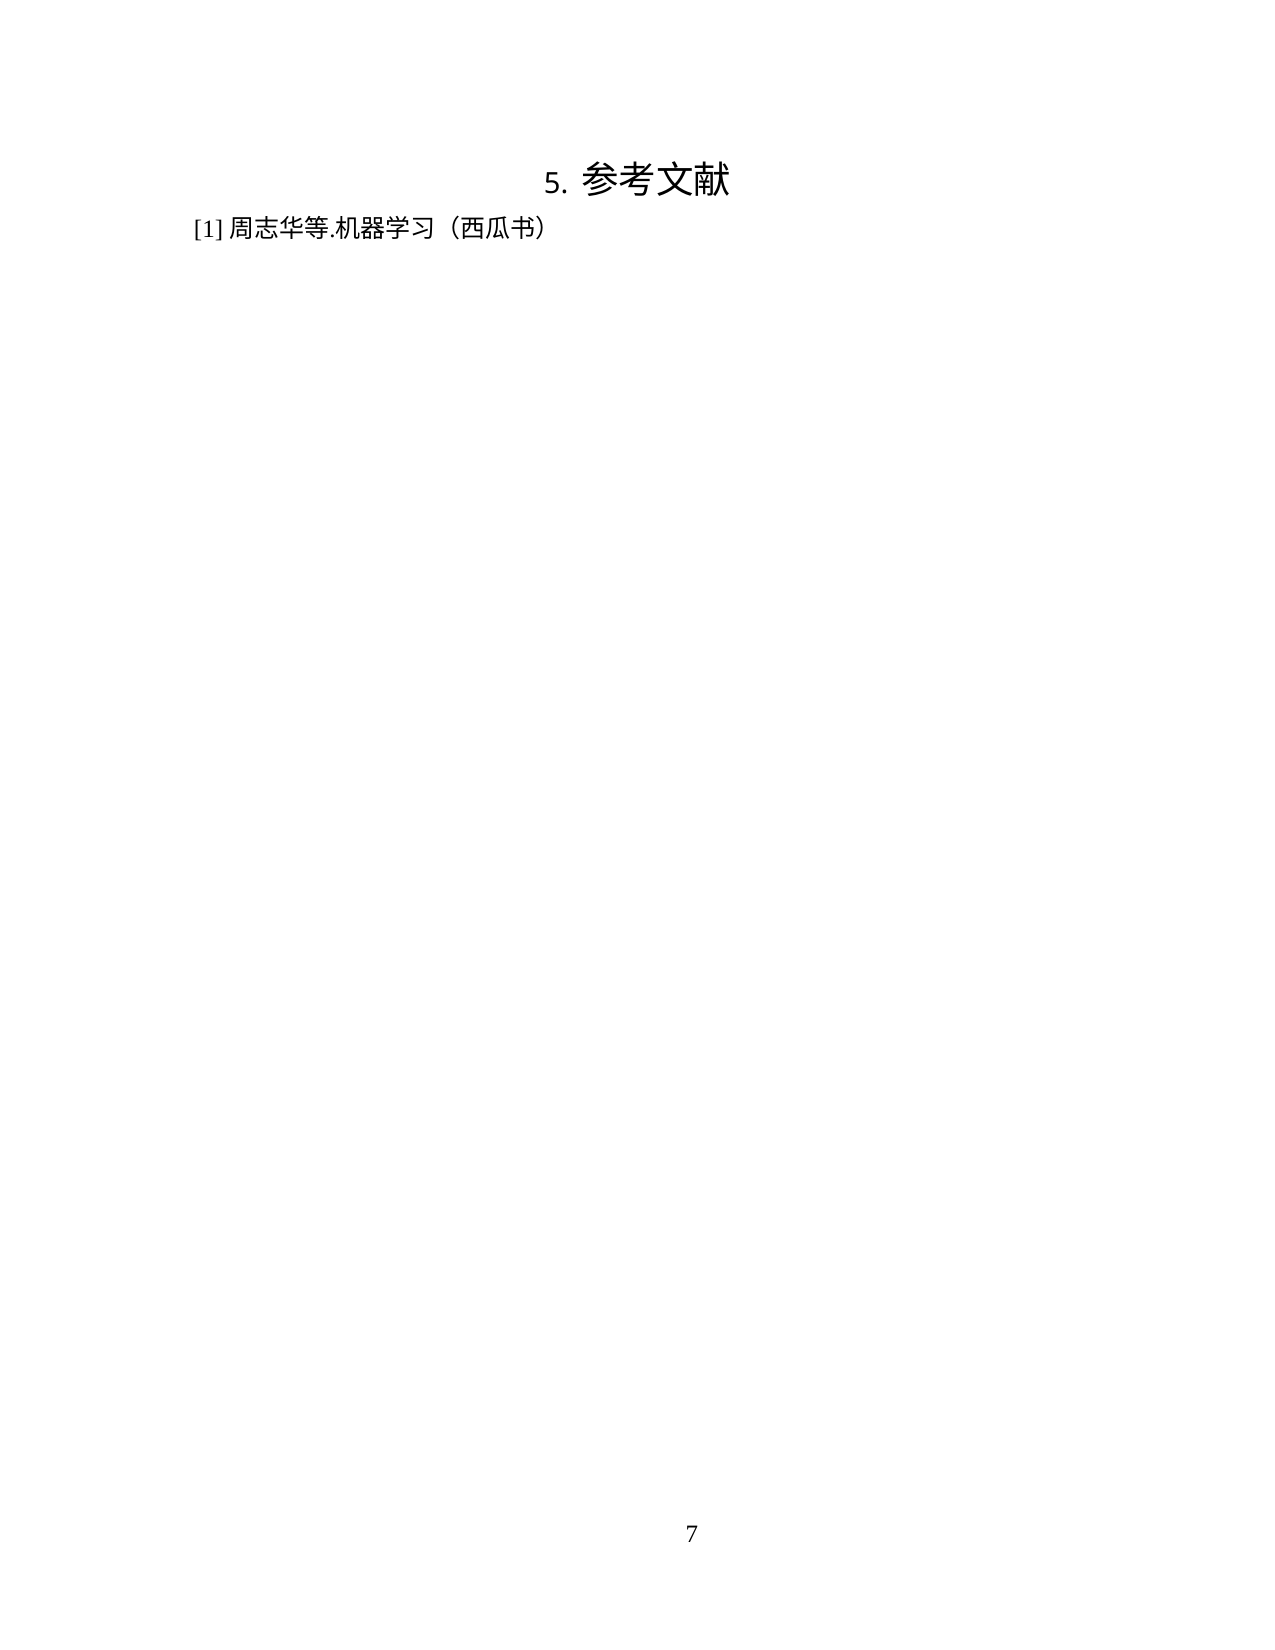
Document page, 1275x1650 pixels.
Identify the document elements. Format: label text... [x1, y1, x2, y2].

subtitle 参考文献 [187, 150, 1087, 204]
text [1] 周志华等.机器学习（西瓜书） [187, 204, 1087, 246]
